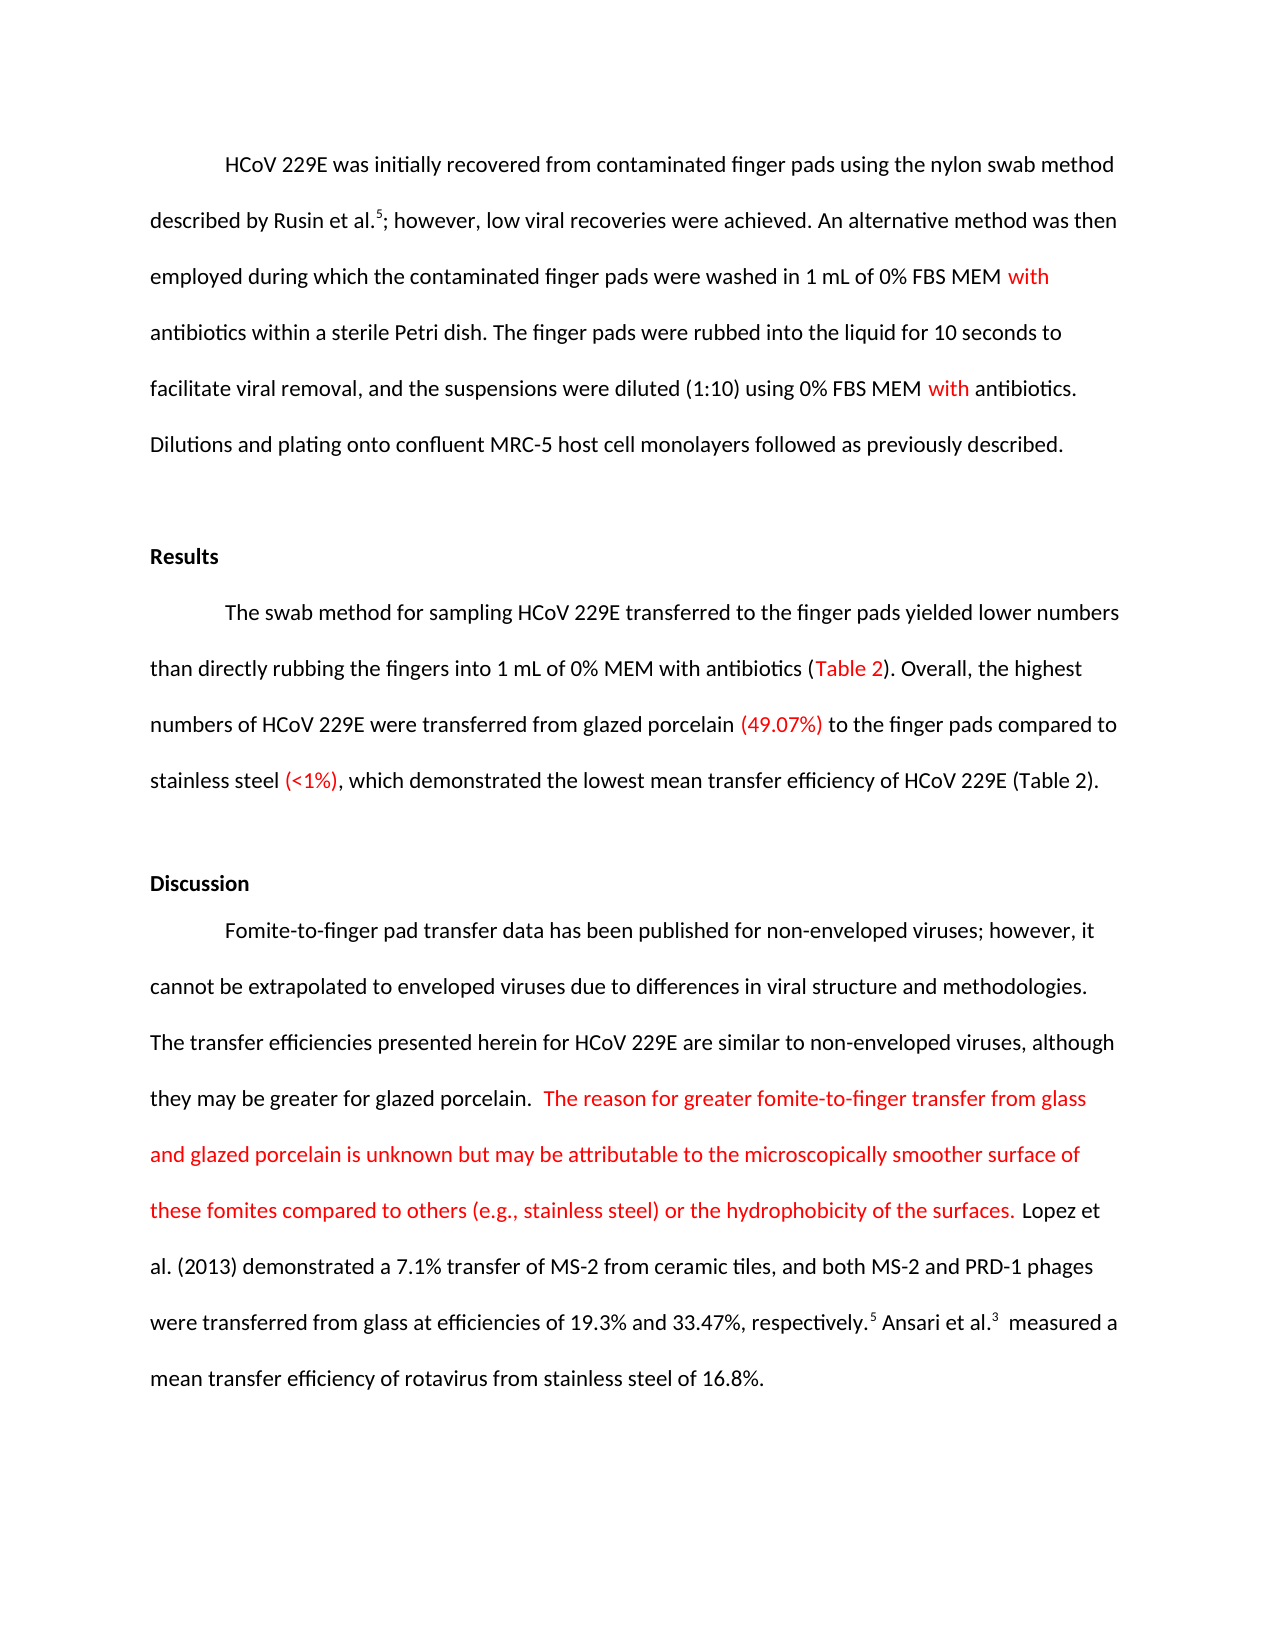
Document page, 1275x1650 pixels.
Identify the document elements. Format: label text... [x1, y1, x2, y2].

text Results [150, 542, 1125, 570]
text Discussion [150, 869, 1125, 897]
text HCoV 229E was initially recovered from contaminated finger pads using the nylon swab method described by Rusin et al.; however, low viral recoveries were achieved. An alternative method was then employed during which the contaminated finger pads were washed in 1 mL of 0% FBS MEM with antibiotics within a sterile Petri dish. The finger pads were rubbed into the liquid for 10 seconds to facilitate viral removal, and the suspensions were diluted (1:10) using 0% FBS MEM with antibiotics. Dilutions and plating onto confluent MRC-5 host cell monolayers followed as previously described. [150, 150, 1125, 458]
text The swab method for sampling HCoV 229E transferred to the finger pads yielded lower numbers than directly rubbing the fingers into 1 mL of 0% MEM with antibiotics (Table 2). Overall, the highest numbers of HCoV 229E were transferred from glazed porcelain (49.07%) to the finger pads compared to stainless steel (<1%), which demonstrated the lowest mean transfer efficiency of HCoV 229E (Table 2). [150, 598, 1125, 794]
text Fomite-to-finger pad transfer data has been published for non-enveloped viruses; however, it cannot be extrapolated to enveloped viruses due to differences in viral structure and methodologies. The transfer efficiencies presented herein for HCoV 229E are similar to non-enveloped viruses, although they may be greater for glazed porcelain. The reason for greater fomite-to-finger transfer from glass and glazed porcelain is unknown but may be attributable to the microscopically smoother surface of these fomites compared to others (e.g., stainless steel) or the hydrophobicity of the surfaces. Lopez et al. (2013) demonstrated a 7.1% transfer of MS-2 from ceramic tiles, and both MS-2 and PRD-1 phages were transferred from glass at efficiencies of 19.3% and 33.47%, respectively.5 Ansari et al.3 measured a mean transfer efficiency of rotavirus from stainless steel of 16.8%. [150, 916, 1125, 1393]
